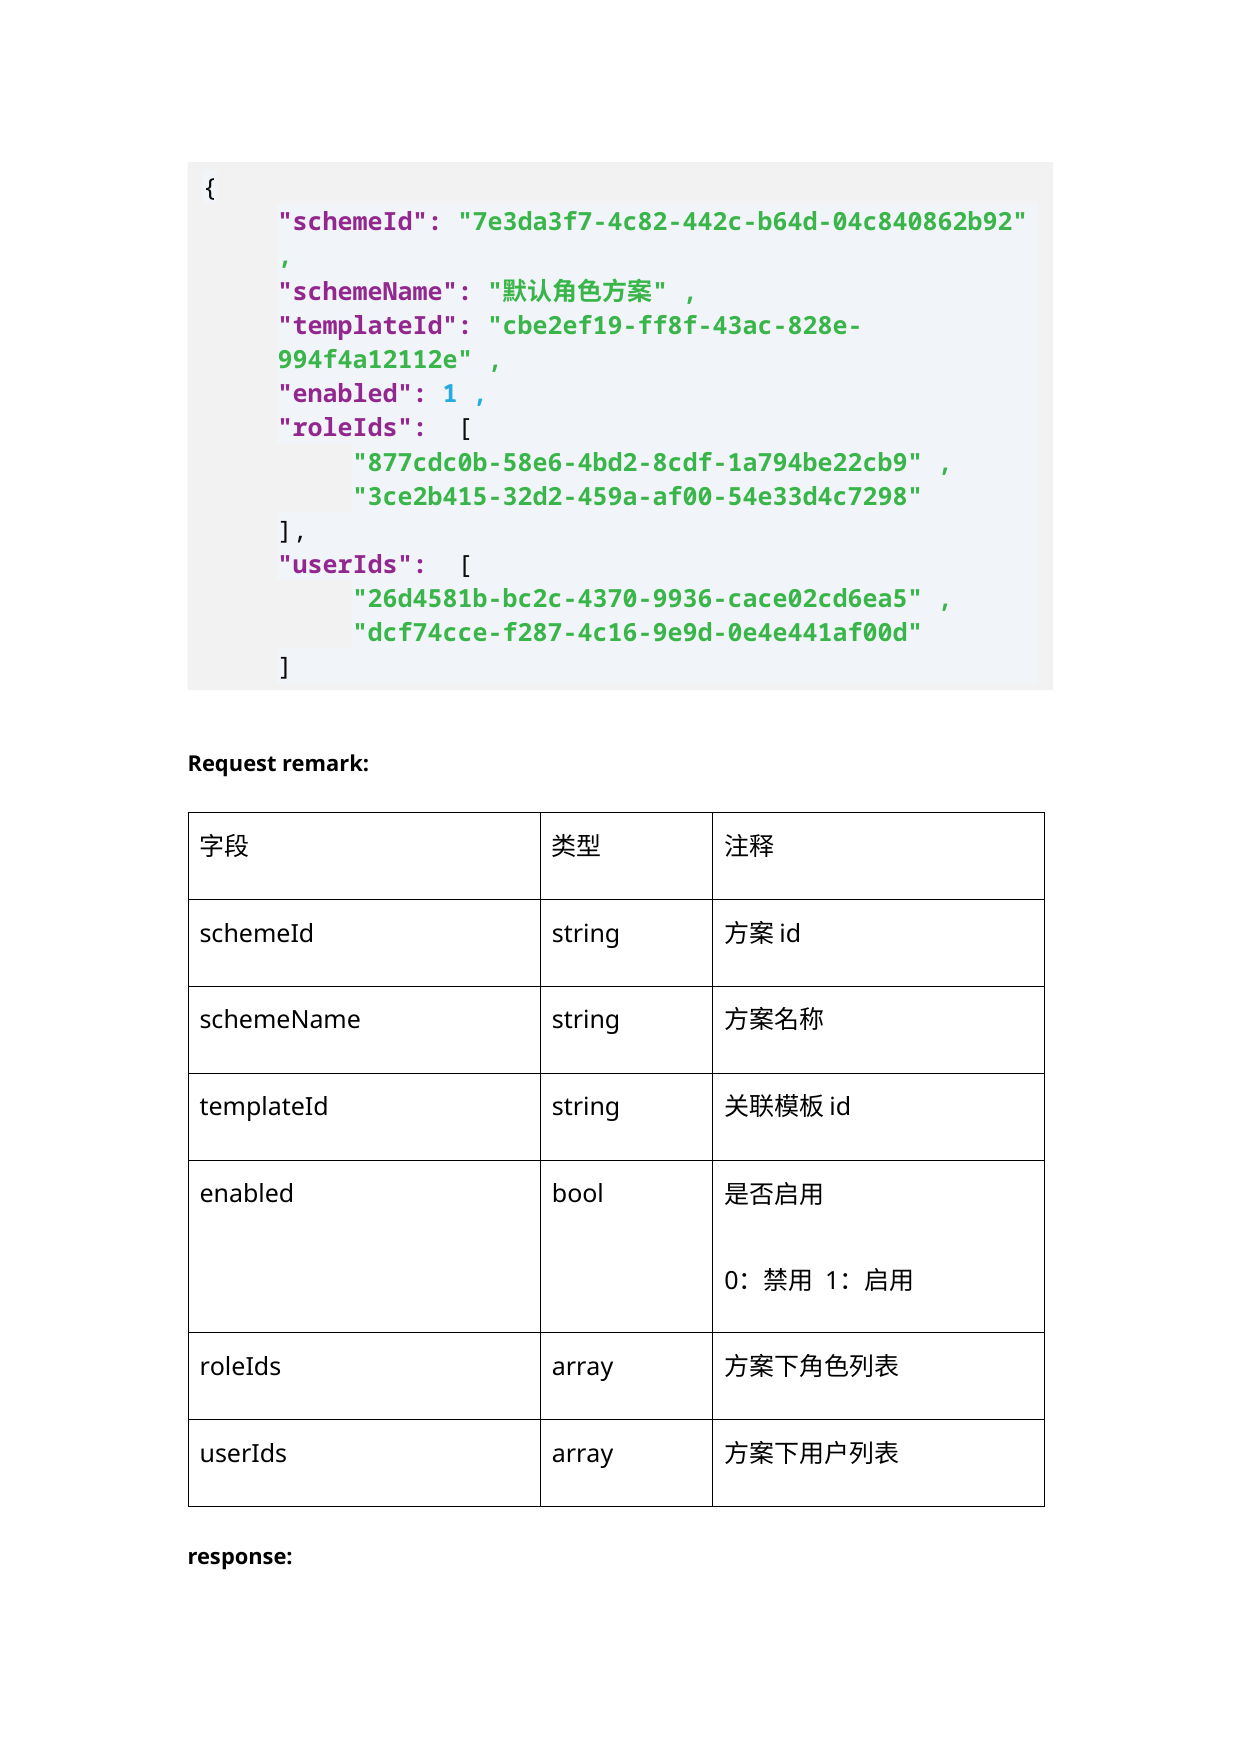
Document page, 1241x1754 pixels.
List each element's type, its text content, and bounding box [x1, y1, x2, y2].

table_cell string [541, 1074, 712, 1159]
table_cell roleIds [189, 1333, 540, 1419]
table_cell string [541, 987, 712, 1073]
table_header 类型 [541, 813, 712, 899]
table_cell schemeId [189, 900, 540, 986]
table_cell string [541, 900, 712, 986]
table_header 注释 [713, 813, 1044, 899]
table_cell 方案下角色列表 [713, 1333, 1044, 1419]
table_cell array [541, 1333, 712, 1419]
table_cell enabled [189, 1161, 540, 1332]
table_cell 方案id [713, 900, 1044, 986]
text response: [187, 1539, 1053, 1572]
table_cell 方案下用户列表 [713, 1420, 1044, 1506]
table_cell schemeName [189, 987, 540, 1073]
table_header 字段 [189, 813, 540, 899]
table_cell userIds [189, 1420, 540, 1506]
text Request remark: [187, 747, 1053, 779]
table_cell 关联模板id [713, 1074, 1044, 1159]
table_cell array [541, 1420, 712, 1506]
table_cell templateId [189, 1074, 540, 1159]
table_cell 是否启用 0：禁用 1：启用 [713, 1161, 1044, 1332]
table_cell bool [541, 1161, 712, 1332]
table_cell 方案名称 [713, 987, 1044, 1073]
